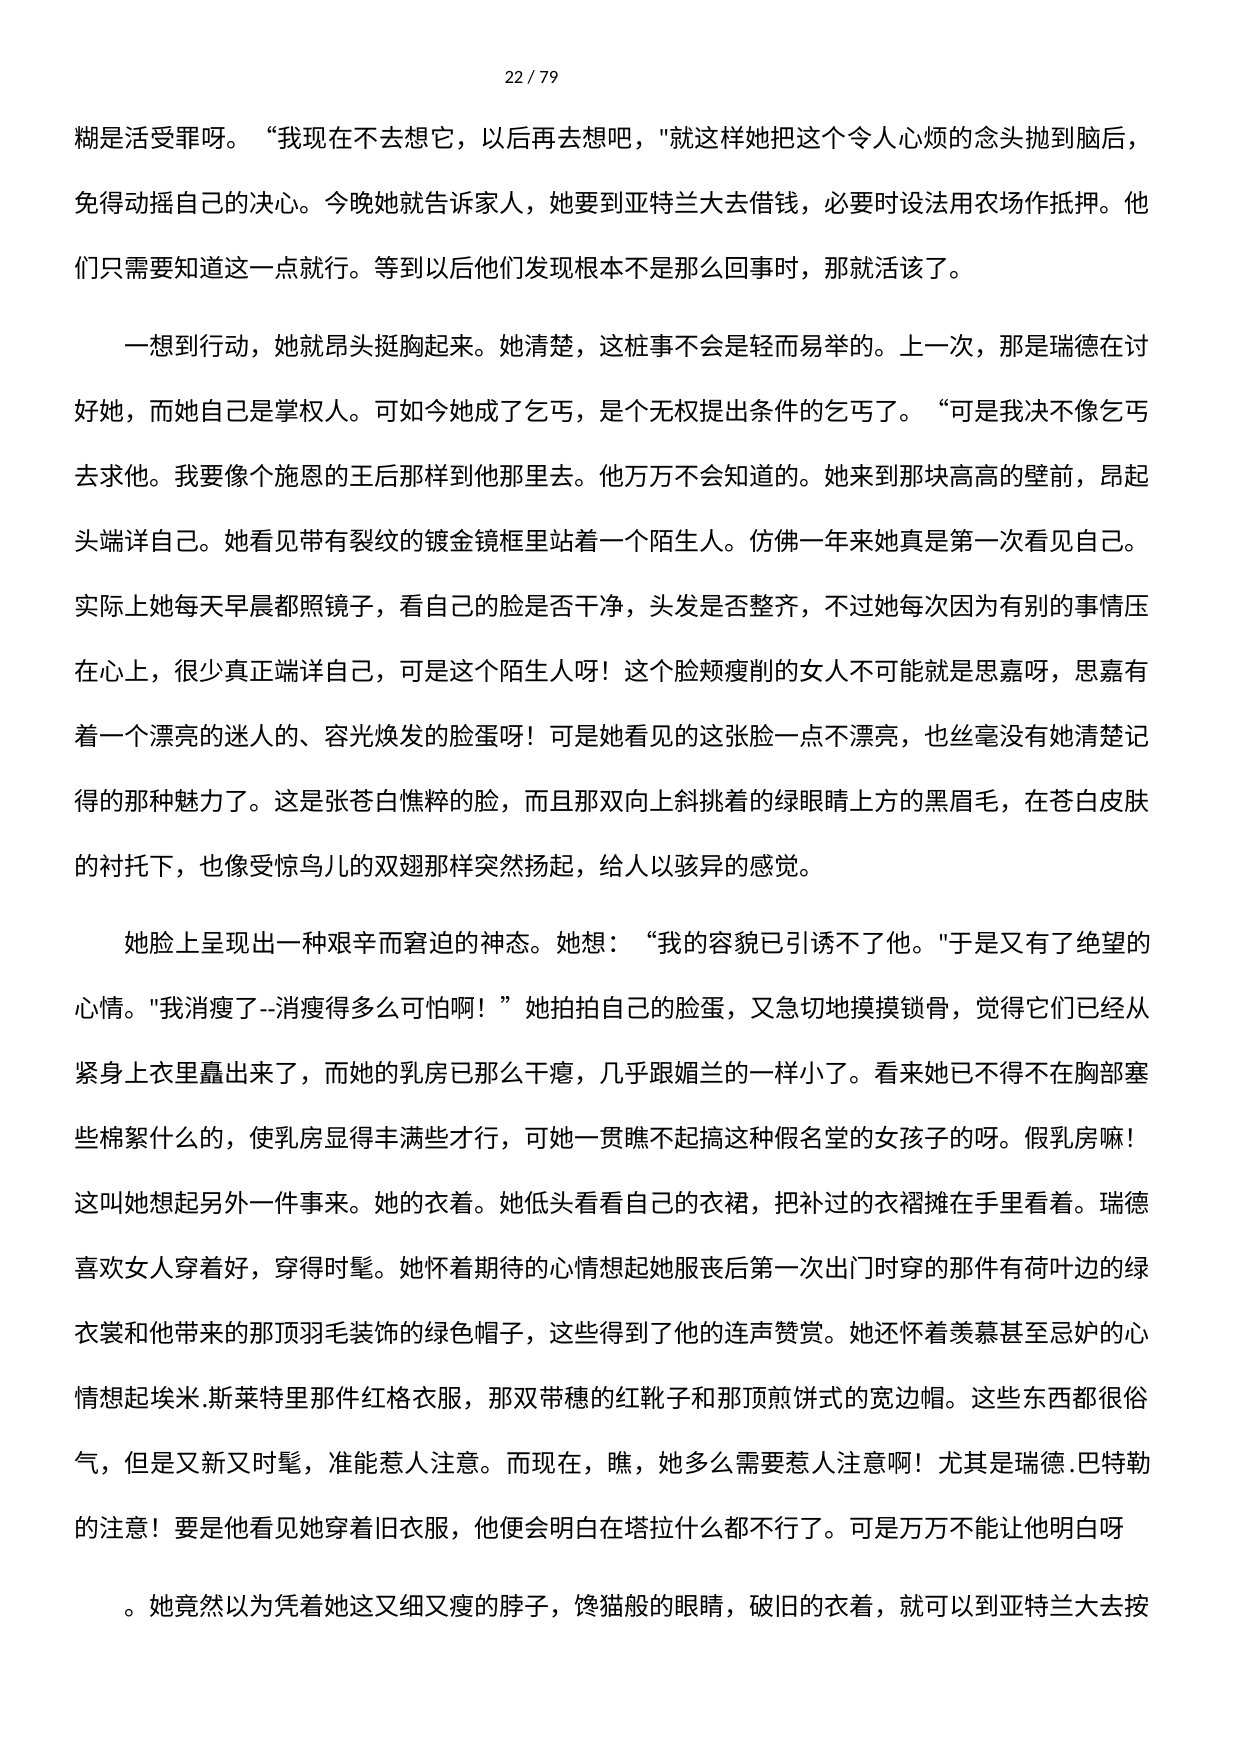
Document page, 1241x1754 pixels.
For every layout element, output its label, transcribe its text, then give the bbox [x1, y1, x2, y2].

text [74, 1572, 1152, 1637]
text 她脸上呈现出一种艰辛而窘迫的神态。她想：“我的容貌已引诱不了他。"于是又有了绝望的心情。"我消瘦了--消瘦得多么可怕啊！”她拍拍自己的脸蛋，又急切地摸摸锁骨，觉得它们已经从紧身上衣里矗出来了，而她的乳房已那么干瘪，几乎跟媚兰的一样小了。看来她已不得不在胸部塞些棉絮什么的，使乳房显得丰满些才行，可她一贯瞧不起搞这种假名堂的女孩子的呀。假乳房嘛！这叫她想起另外一件事来。她的衣着。她低头看看自己的衣裙，把补过的衣褶摊在手里看着。瑞德喜欢女人穿着好，穿得时髦。她怀着期待的心情想起她服丧后第一次出门时穿的那件有荷叶边的绿衣裳和他带来的那顶羽毛装饰的绿色帽子，这些得到了他的连声赞赏。她还怀着羡慕甚至忌妒的心情想起埃米.斯莱特里那件红格衣服，那双带穗的红靴子和那顶煎饼式的宽边帽。这些东西都很俗气，但是又新又时髦，准能惹人注意。而现在，瞧，她多么需要惹人注意啊！尤其是瑞德.巴特勒的注意！要是他看见她穿着旧衣服，他便会明白在塔拉什么都不行了。可是万万不能让他明白呀 [74, 909, 1152, 1559]
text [74, 104, 1152, 299]
text 一想到行动，她就昂头挺胸起来。她清楚，这桩事不会是轻而易举的。上一次，那是瑞德在讨好她，而她自己是掌权人。可如今她成了乞丐，是个无权提出条件的乞丐了。“可是我决不像乞丐去求他。我要像个施恩的王后那样到他那里去。他万万不会知道的。她来到那块高高的壁前，昂起头端详自己。她看见带有裂纹的镀金镜框里站着一个陌生人。仿佛一年来她真是第一次看见自己。实际上她每天早晨都照镜子，看自己的脸是否干净，头发是否整齐，不过她每次因为有别的事情压在心上，很少真正端详自己，可是这个陌生人呀！这个脸颊瘦削的女人不可能就是思嘉呀，思嘉有着一个漂亮的迷人的、容光焕发的脸蛋呀！可是她看见的这张脸一点不漂亮，也丝毫没有她清楚记得的那种魅力了。这是张苍白憔粹的脸，而且那双向上斜挑着的绿眼睛上方的黑眉毛，在苍白皮肤的衬托下，也像受惊鸟儿的双翅那样突然扬起，给人以骇异的感觉。 [74, 312, 1152, 897]
